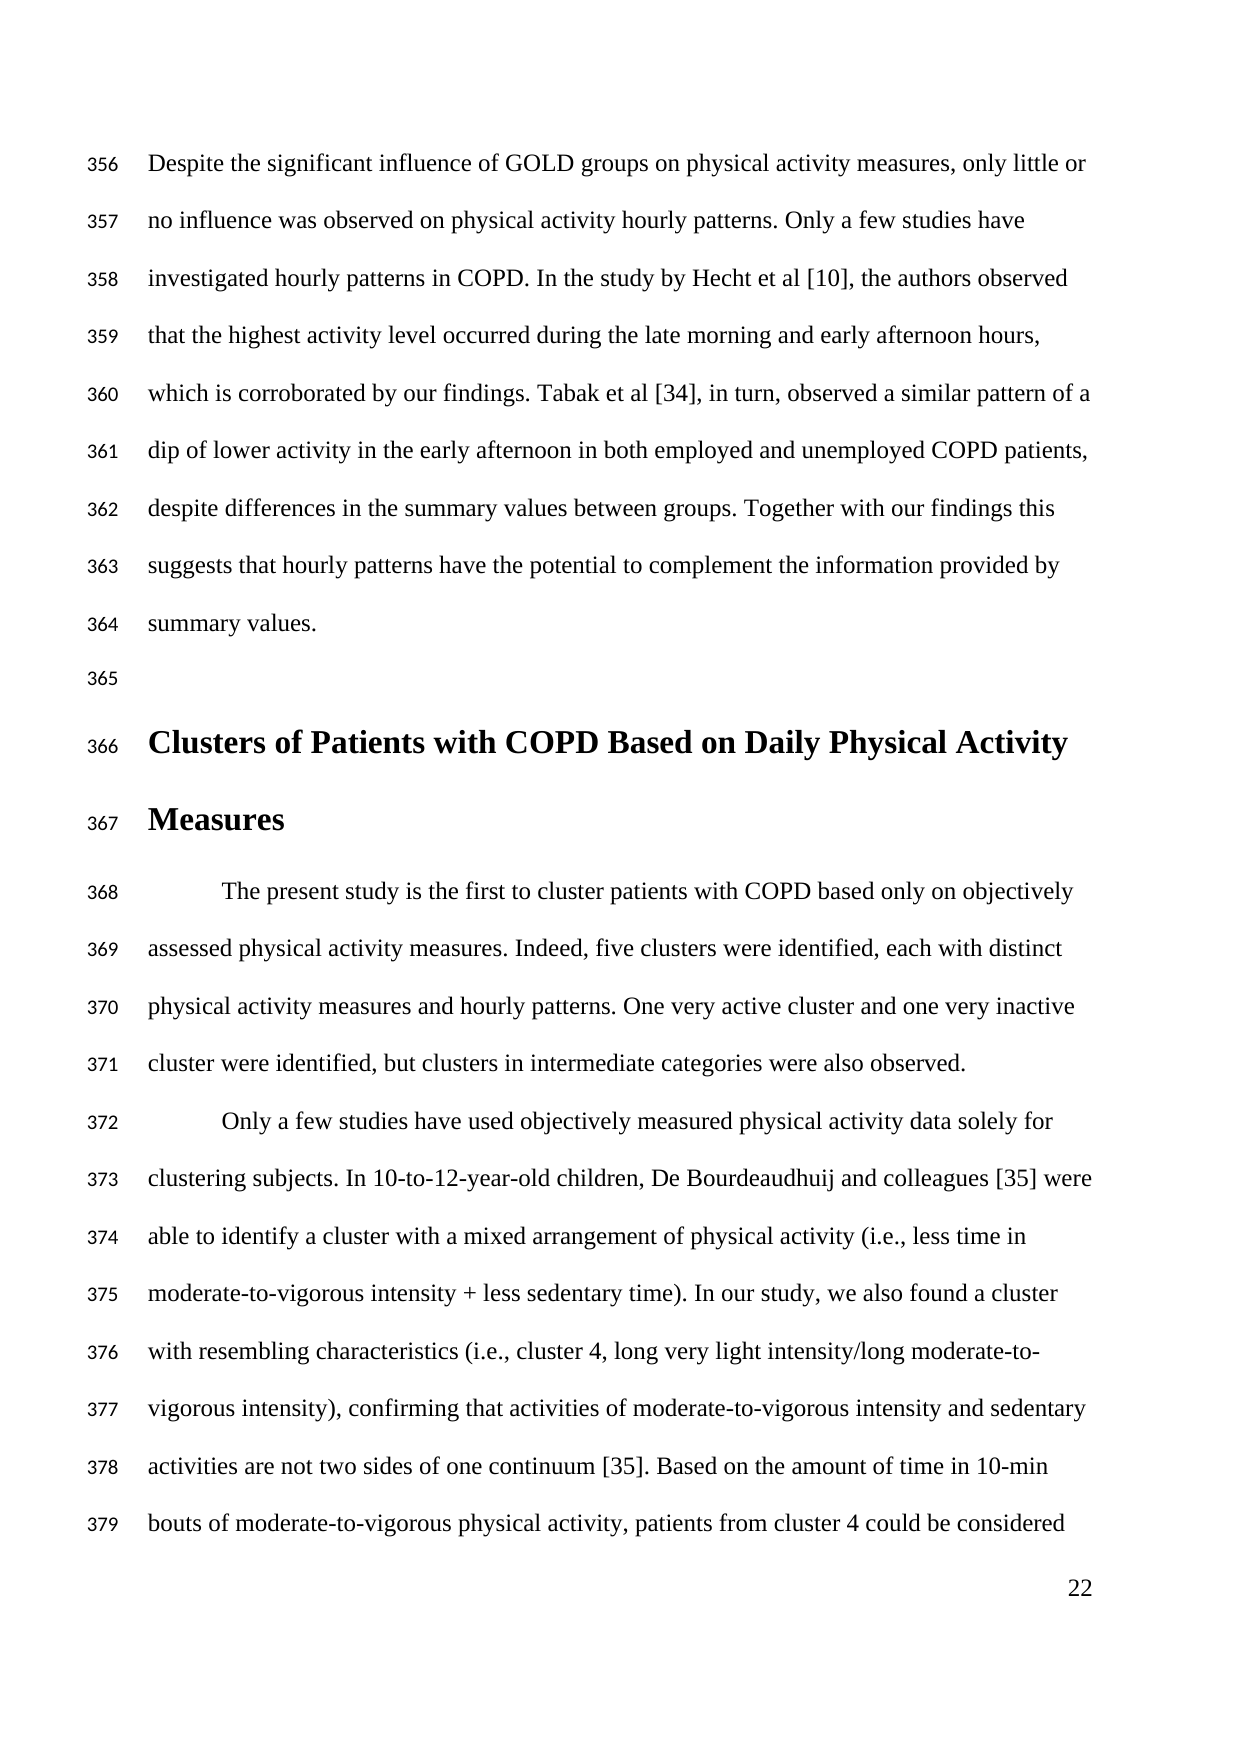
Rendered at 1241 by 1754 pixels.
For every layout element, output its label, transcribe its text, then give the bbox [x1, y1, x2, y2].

text Clusters of Patients with COPD Based on Daily Physical Activity Measures [148, 723, 1092, 838]
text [148, 1106, 1092, 1537]
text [148, 148, 1092, 636]
text The present study is the first to cluster patients with COPD based only on objectively assessed physical activity measures. Indeed, five clusters were identified, each with distinct physical activity measures and hourly patterns. One very active cluster and one very inactive cluster were identified, but clusters in intermediate categories were also observed. [148, 876, 1092, 1077]
